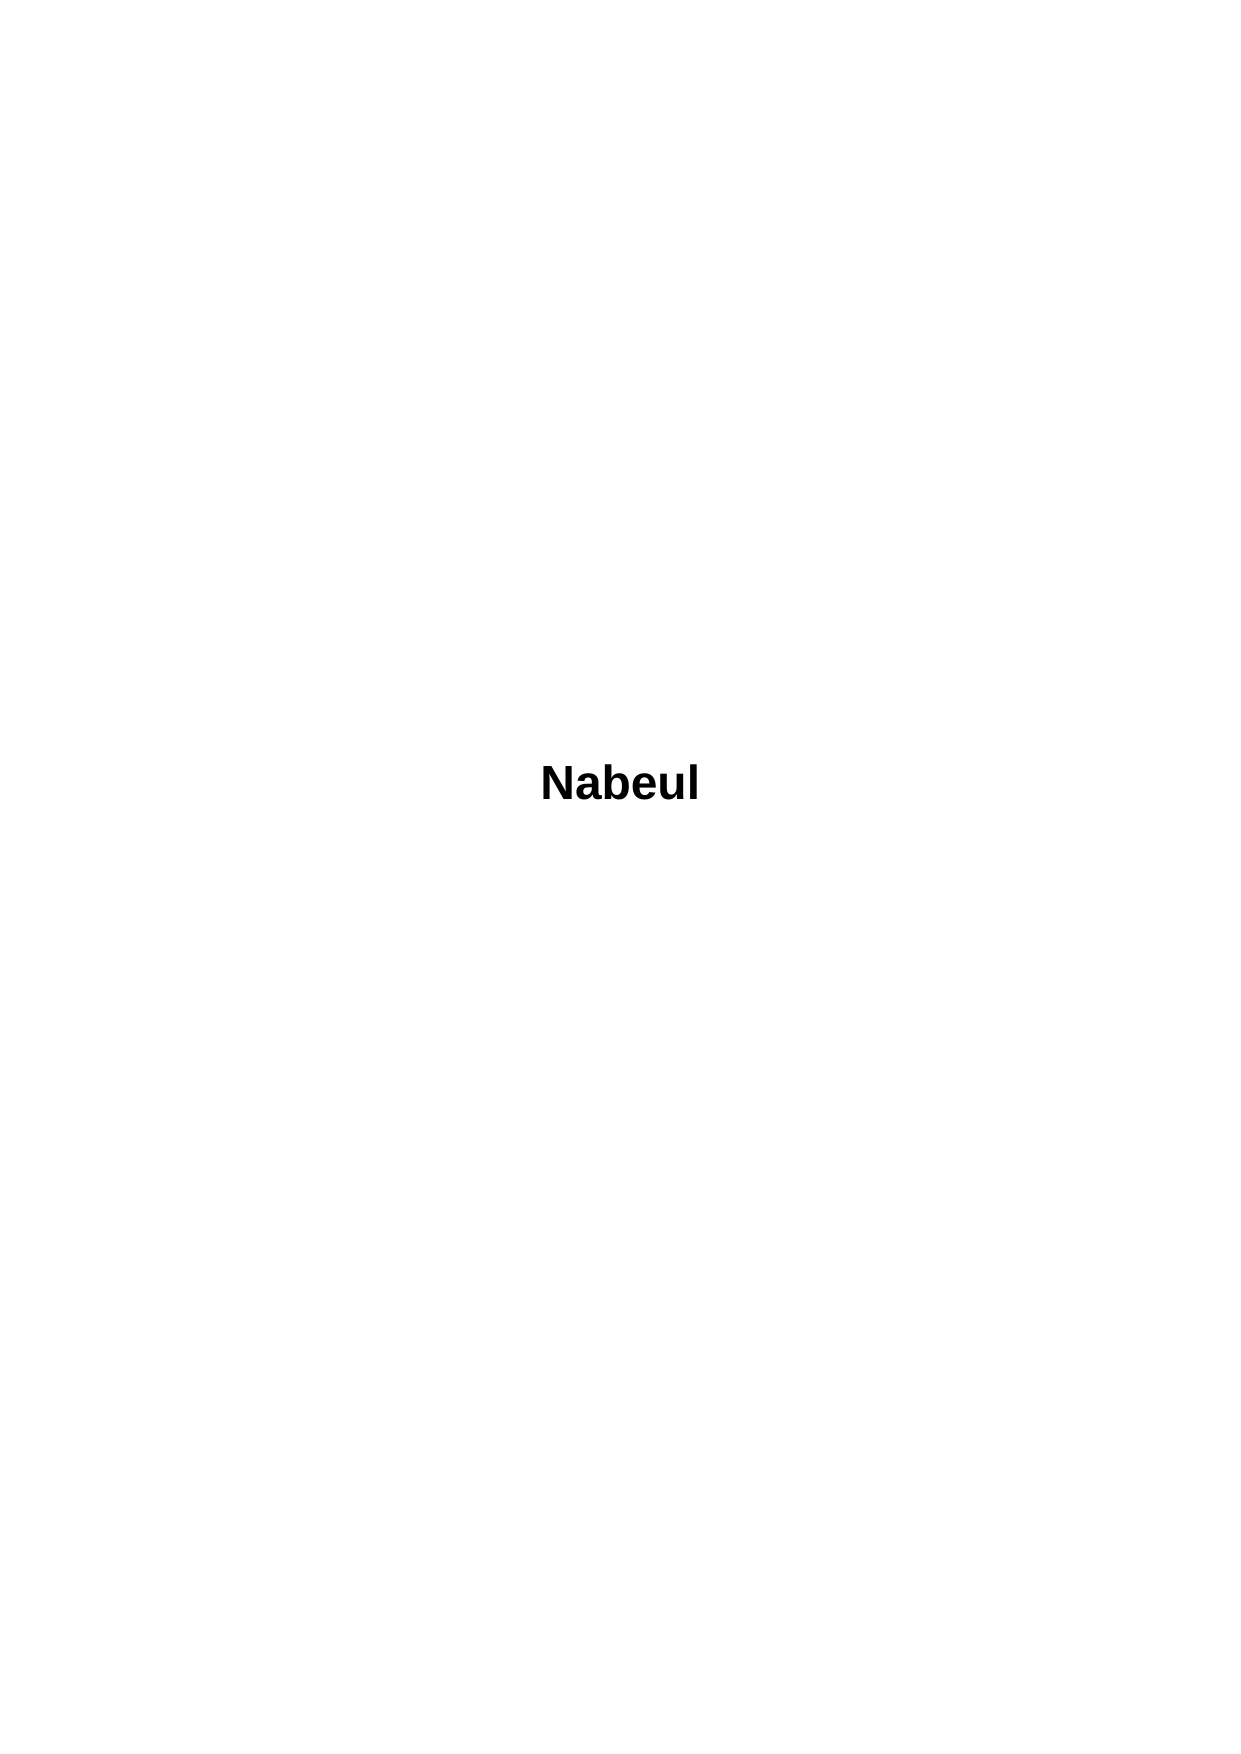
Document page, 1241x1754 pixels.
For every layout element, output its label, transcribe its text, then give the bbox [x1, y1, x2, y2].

text Nabeul [150, 754, 1090, 809]
